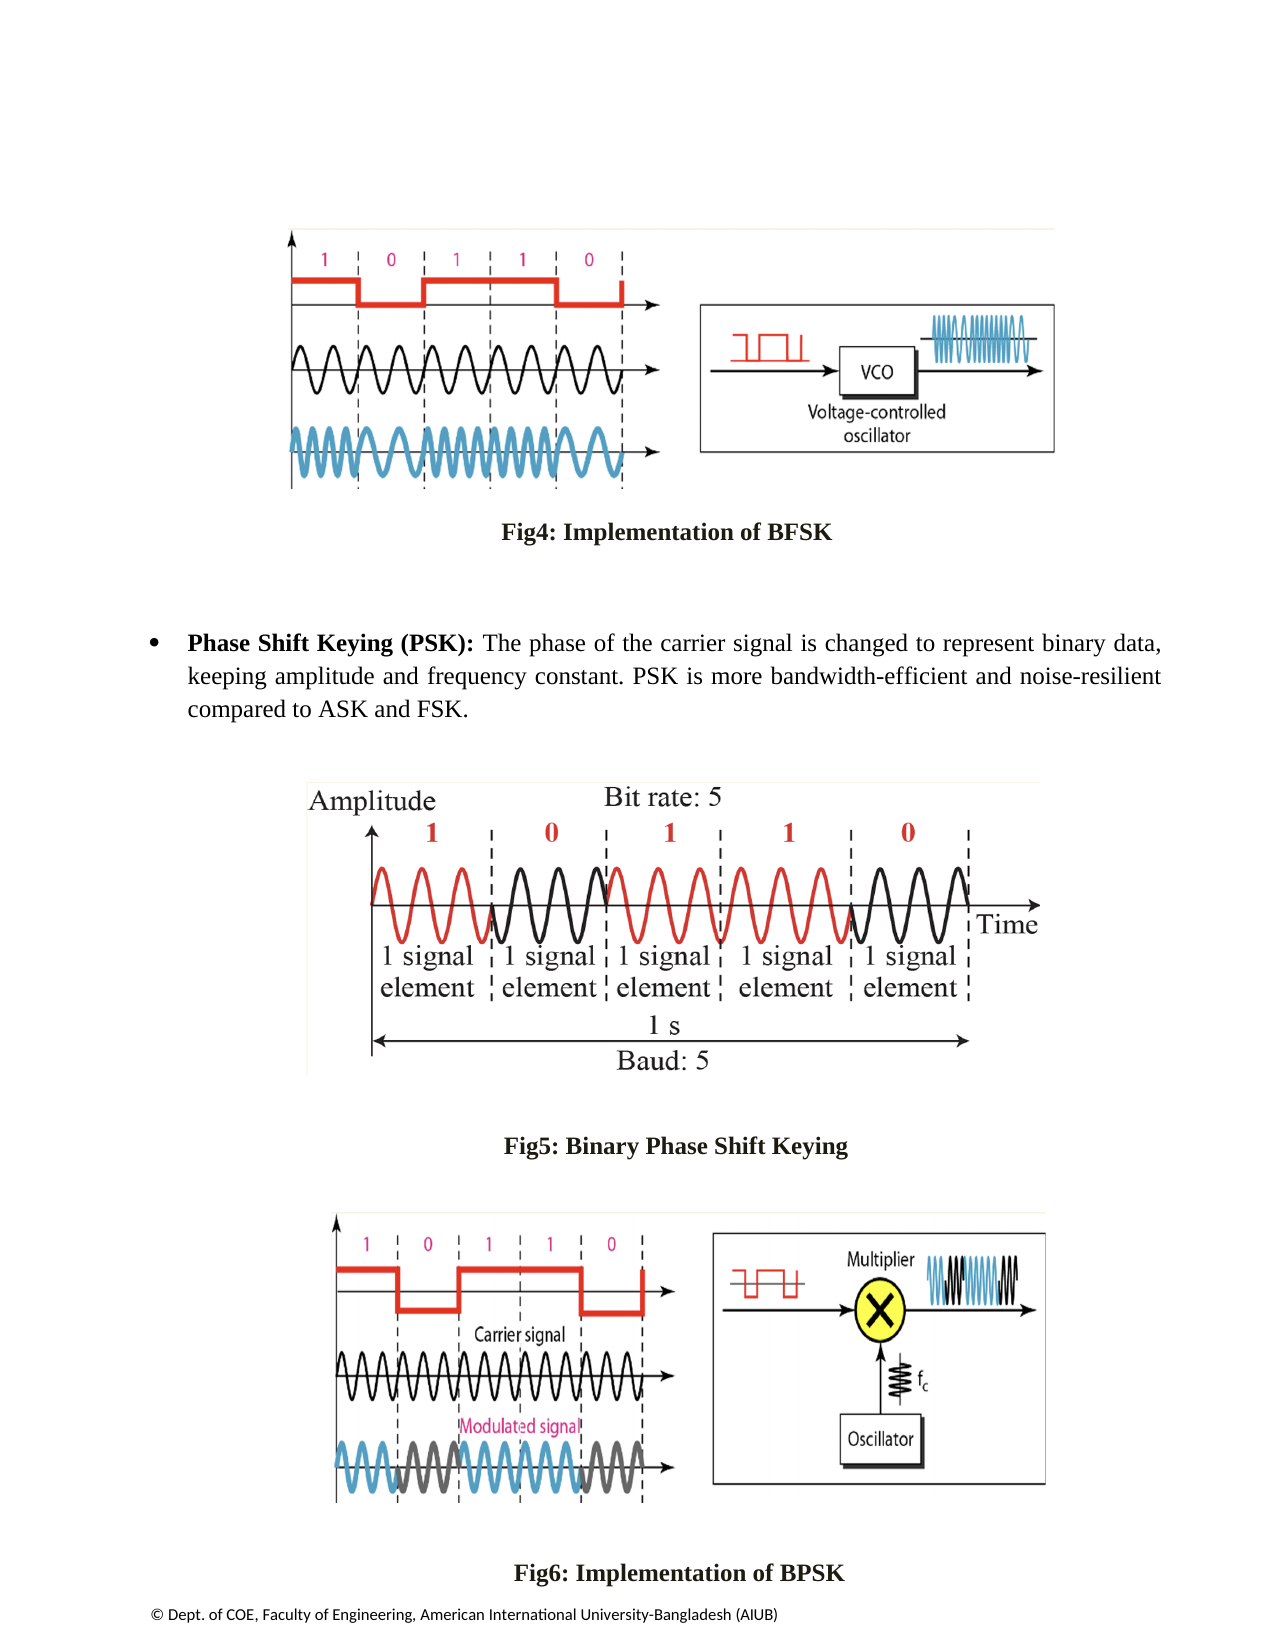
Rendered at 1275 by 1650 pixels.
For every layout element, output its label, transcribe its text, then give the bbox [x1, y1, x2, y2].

text Fig6: Implementation of BPSK [112, 1558, 1162, 1586]
text Fig5: Binary Phase Shift Keying [112, 1131, 1162, 1160]
list Phase Shift Keying (PSK): The phase of the carrier signal is changed to represent binary data, keeping amplitude and frequency constant. PSK is more bandwidth-efficient and noise-resilient compared to ASK and FSK. [150, 628, 1162, 722]
text Fig4: Implementation of BFSK [112, 517, 1162, 546]
picture [306, 782, 1040, 1076]
picture [331, 1212, 1046, 1503]
picture [287, 228, 1055, 489]
